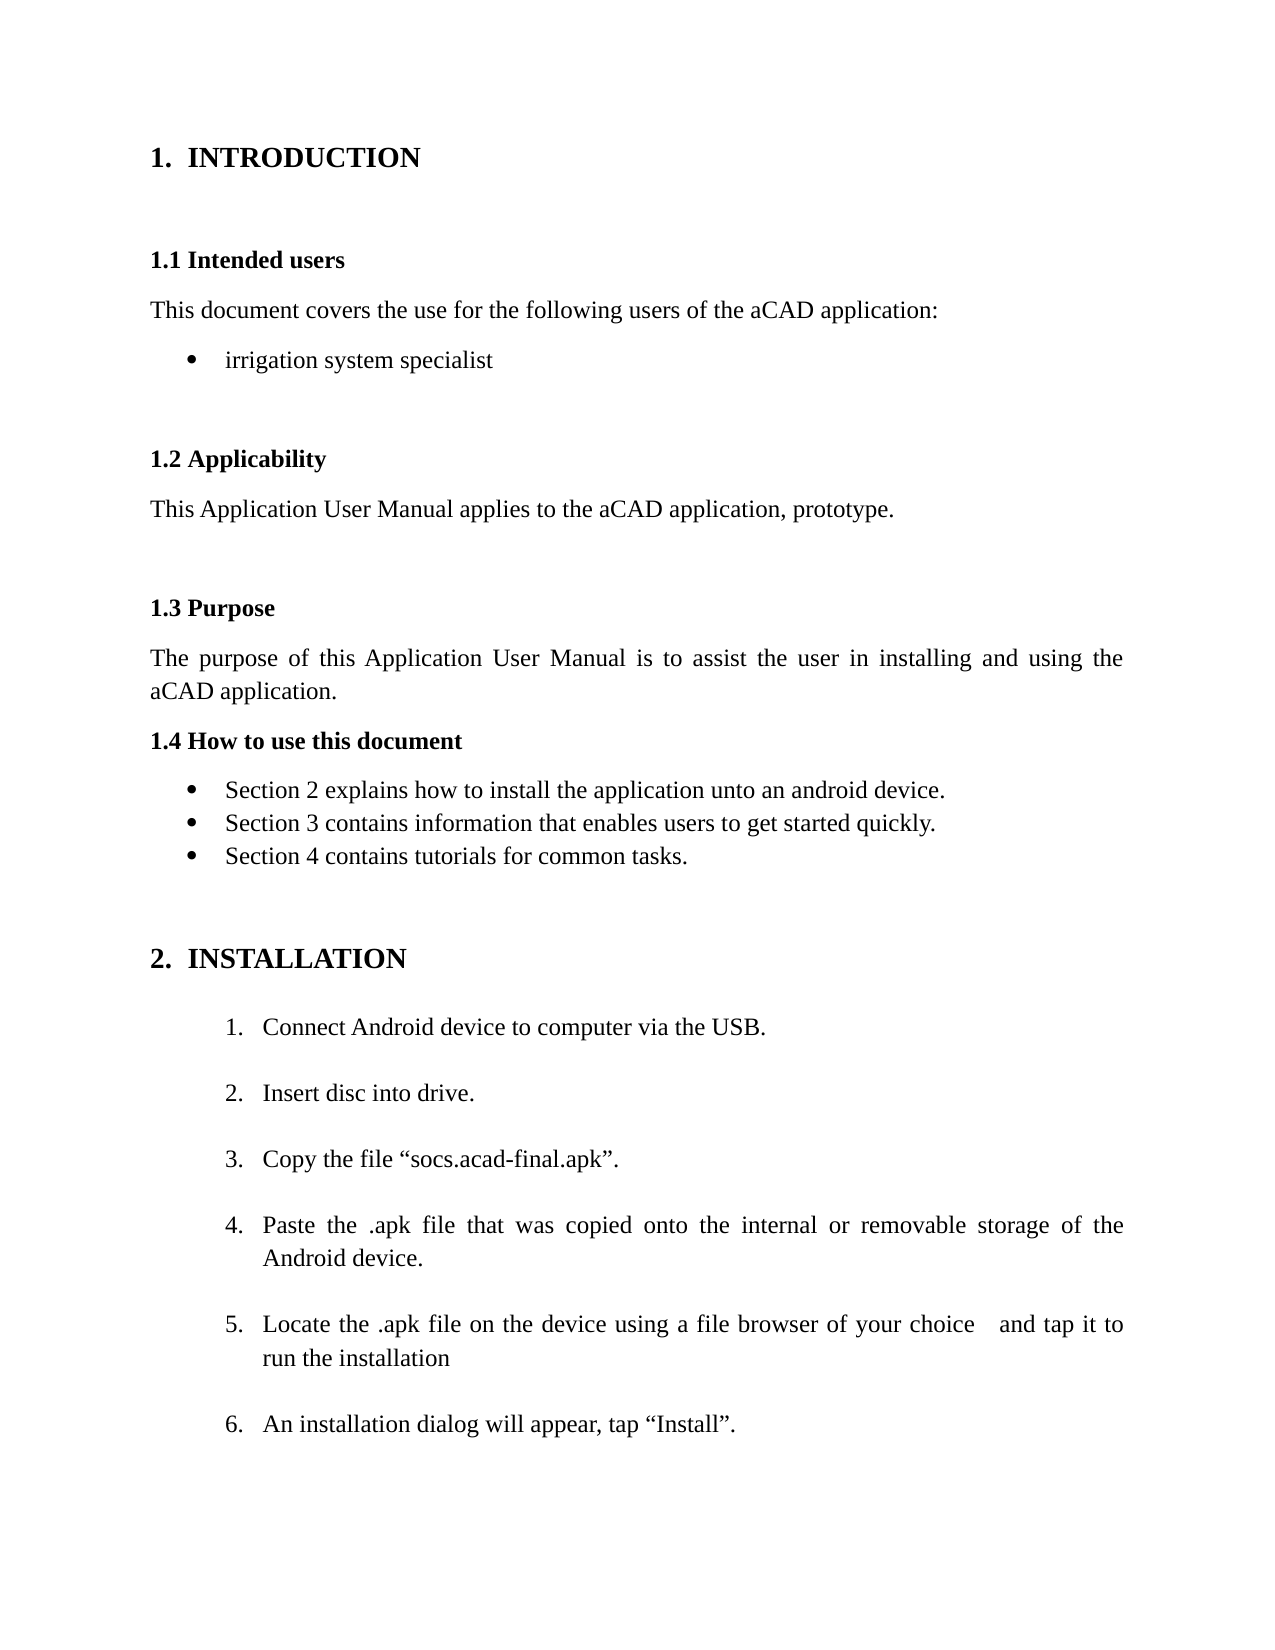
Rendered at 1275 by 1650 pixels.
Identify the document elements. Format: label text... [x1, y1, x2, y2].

text This Application User Manual applies to the aCAD application, prototype. [150, 494, 1125, 523]
list Section 2 explains how to install the application unto an android device. [187, 775, 1125, 804]
list INTRODUCTION [150, 141, 1125, 174]
list Locate the .apk file on the device using a file browser of your choice and tap it to run the installation [225, 1309, 1125, 1371]
text This document covers the use for the following users of the aCAD application: [150, 295, 1125, 324]
list Section 4 contains tutorials for common tasks. [187, 841, 1125, 870]
list Copy the file “socs.acad-final.apk”. [225, 1144, 1125, 1173]
text 1.3 Purpose [150, 593, 1125, 622]
list Section 3 contains information that enables users to get started quickly. [187, 808, 1125, 837]
list An installation dialog will appear, tap “Install”. [225, 1409, 1125, 1437]
list Paste the .apk file that was copied onto the internal or removable storage of the Android device. [225, 1211, 1125, 1272]
text 1.1 Intended users [150, 246, 1125, 274]
text The purpose of this Application User Manual is to assist the user in installing and using the aCAD application. [150, 643, 1125, 705]
list Connect Android device to computer via the USB. [225, 1012, 1125, 1041]
text 1.4 How to use this document [150, 726, 1125, 754]
list Insert disc into drive. [225, 1078, 1125, 1107]
list Applicability [150, 444, 1125, 473]
list INSTALLATION [150, 941, 1125, 974]
list irrigation system specialist [187, 345, 1125, 374]
